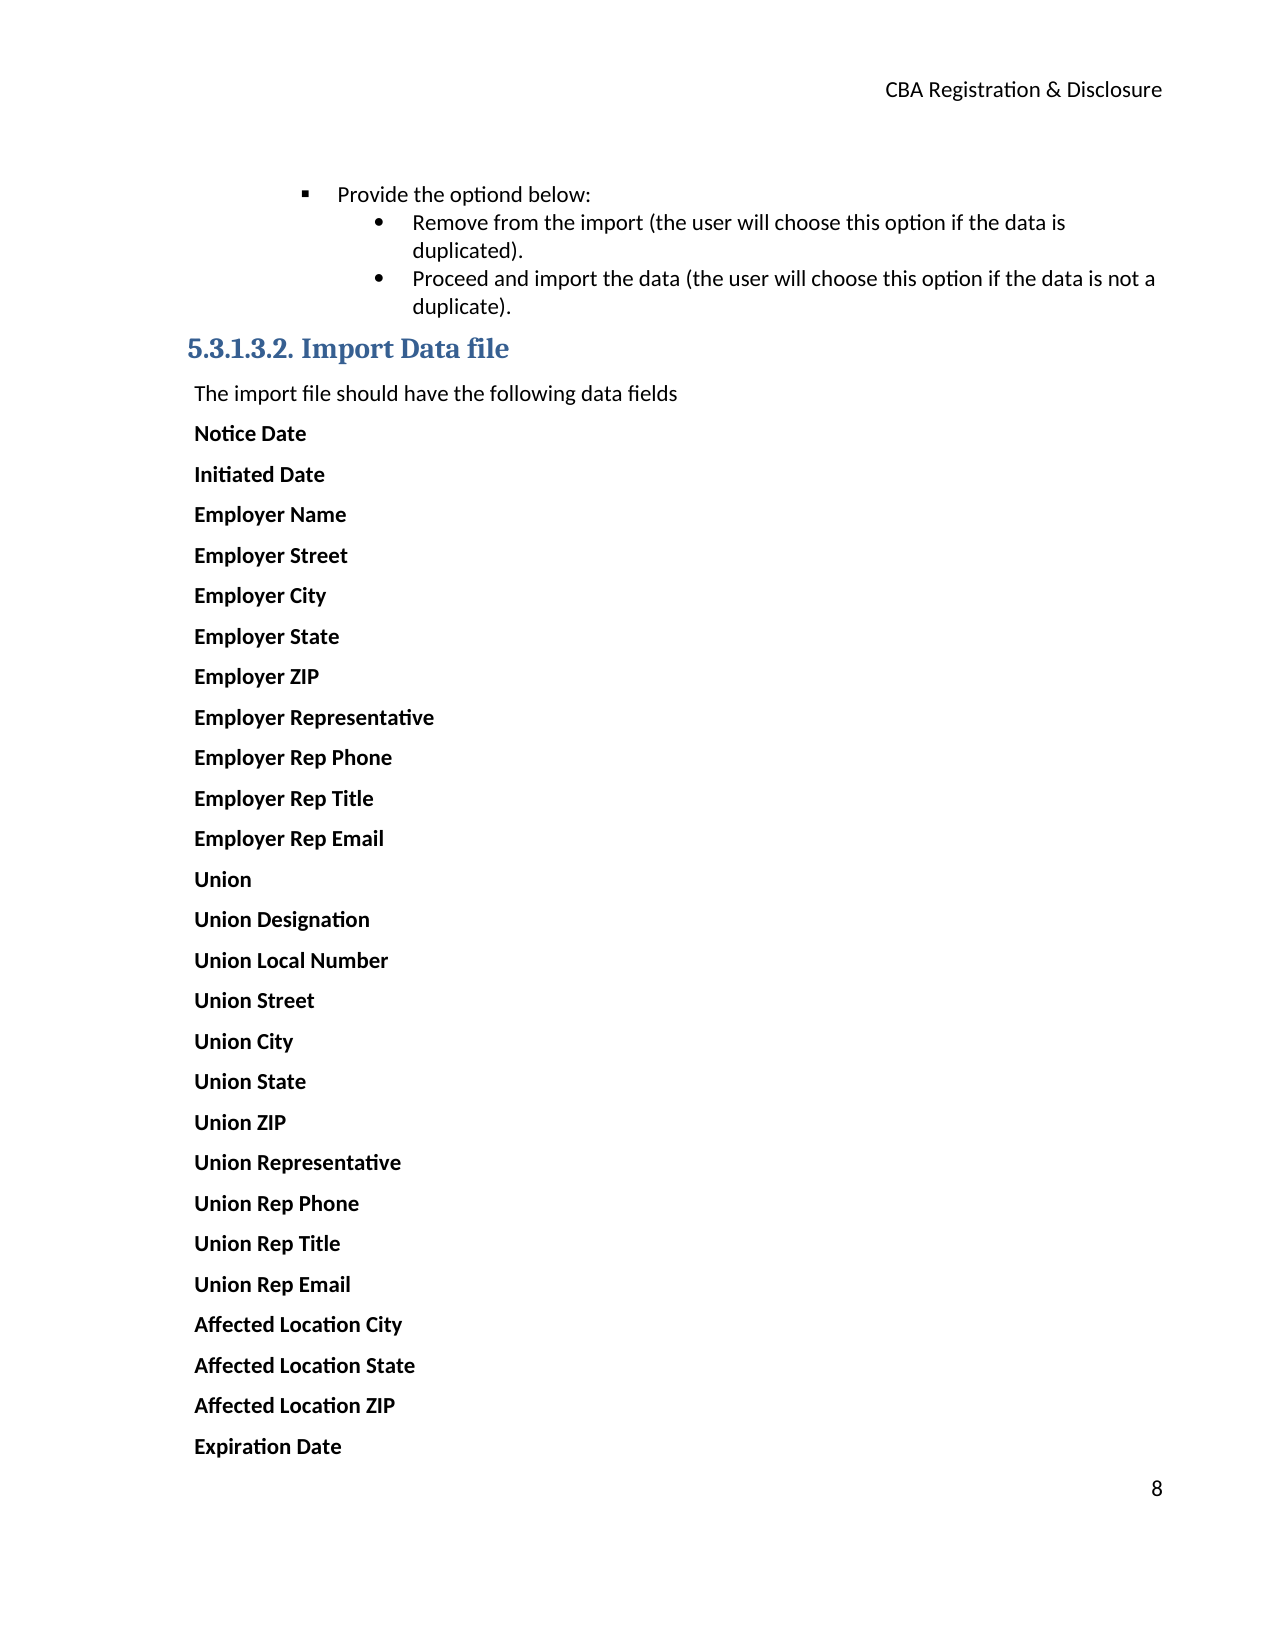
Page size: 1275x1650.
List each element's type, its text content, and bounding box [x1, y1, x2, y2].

text Employer Rep Email [194, 824, 1162, 852]
text Affected Location State [194, 1351, 1162, 1379]
text Employer Name [194, 500, 1162, 528]
text Employer Representative [194, 703, 1162, 731]
text Union Rep Phone [194, 1189, 1162, 1217]
text Employer Rep Title [194, 784, 1162, 812]
text Affected Location ZIP [194, 1392, 1162, 1420]
text Union City [194, 1027, 1162, 1055]
text Employer Street [194, 541, 1162, 569]
text Employer Rep Phone [194, 743, 1162, 771]
list Remove from the import (the user will choose this option if the data is duplicated). [375, 208, 1162, 264]
text Union Designation [194, 905, 1162, 933]
text Union Rep Title [194, 1229, 1162, 1258]
text Union [194, 865, 1162, 893]
text Union Rep Email [194, 1270, 1162, 1298]
text Union Street [194, 986, 1162, 1014]
text Initiated Date [194, 460, 1162, 488]
text Affected Location City [194, 1311, 1162, 1339]
list Proceed and import the data (the user will choose this option if the data is not a duplicate). [375, 264, 1162, 320]
text Employer State [194, 622, 1162, 650]
text Union State [194, 1067, 1162, 1096]
subtitle Import Data file [187, 333, 1162, 366]
text Employer ZIP [194, 662, 1162, 690]
text The import file should have the following data fields [193, 379, 1162, 407]
text Notice Date [194, 419, 1162, 447]
text Union ZIP [194, 1108, 1162, 1136]
text Expiration Date [194, 1432, 1162, 1460]
list Provide the optiond below: [300, 180, 1162, 208]
text Union Representative [194, 1148, 1162, 1177]
text Employer City [194, 581, 1162, 609]
text Union Local Number [194, 946, 1162, 974]
